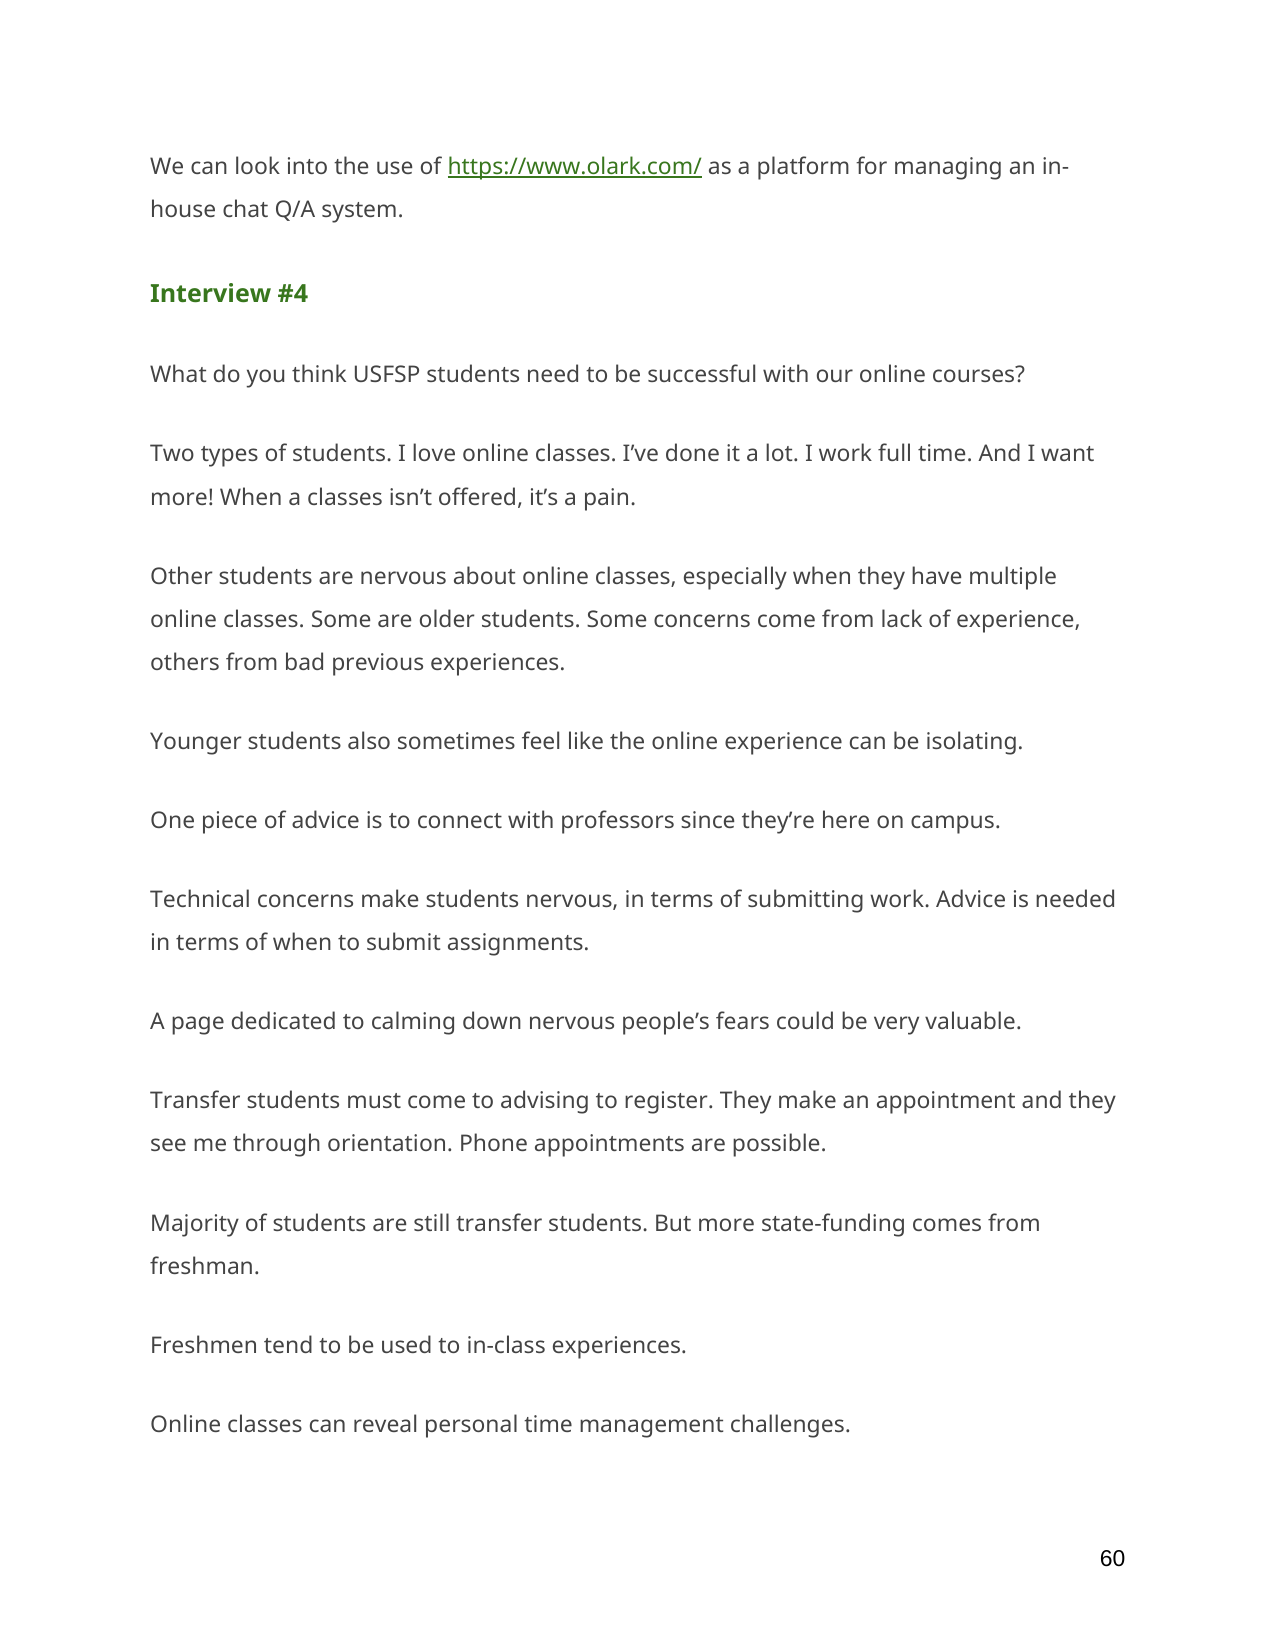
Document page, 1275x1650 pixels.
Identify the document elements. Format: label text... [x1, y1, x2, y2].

text Technical concerns make students nervous, in terms of submitting work. Advice is needed in terms of when to submit assignments. [150, 883, 1125, 957]
text Interview #4 [150, 275, 1125, 309]
text Younger students also sometimes feel like the online experience can be isolating. [150, 725, 1125, 756]
text Majority of students are still transfer students. But more state-funding comes from freshman. [150, 1206, 1125, 1281]
text What do you think USFSP students need to be successful with our online courses? [150, 358, 1125, 389]
text We can look into the use of https://www.olark.com/ as a platform for managing an in-house chat Q/A system. [150, 150, 1125, 224]
text A page dedicated to calming down nervous people’s fears could be very valuable. [150, 1005, 1125, 1036]
text Two types of students. I love online classes. I’ve done it a lot. I work full time. And I want more! When a classes isn’t offered, it’s a pain. [150, 437, 1125, 512]
text Other students are nervous about online classes, especially when they have multiple online classes. Some are older students. Some concerns come from lack of experience, others from bad previous experiences. [150, 559, 1125, 677]
text Online classes can reveal personal time management challenges. [150, 1408, 1125, 1439]
text One piece of advice is to connect with professors since they’re here on campus. [150, 804, 1125, 835]
text Transfer students must come to advising to register. They make an appointment and they see me through orientation. Phone appointments are possible. [150, 1084, 1125, 1159]
text Freshmen tend to be used to in-class experiences. [150, 1329, 1125, 1360]
